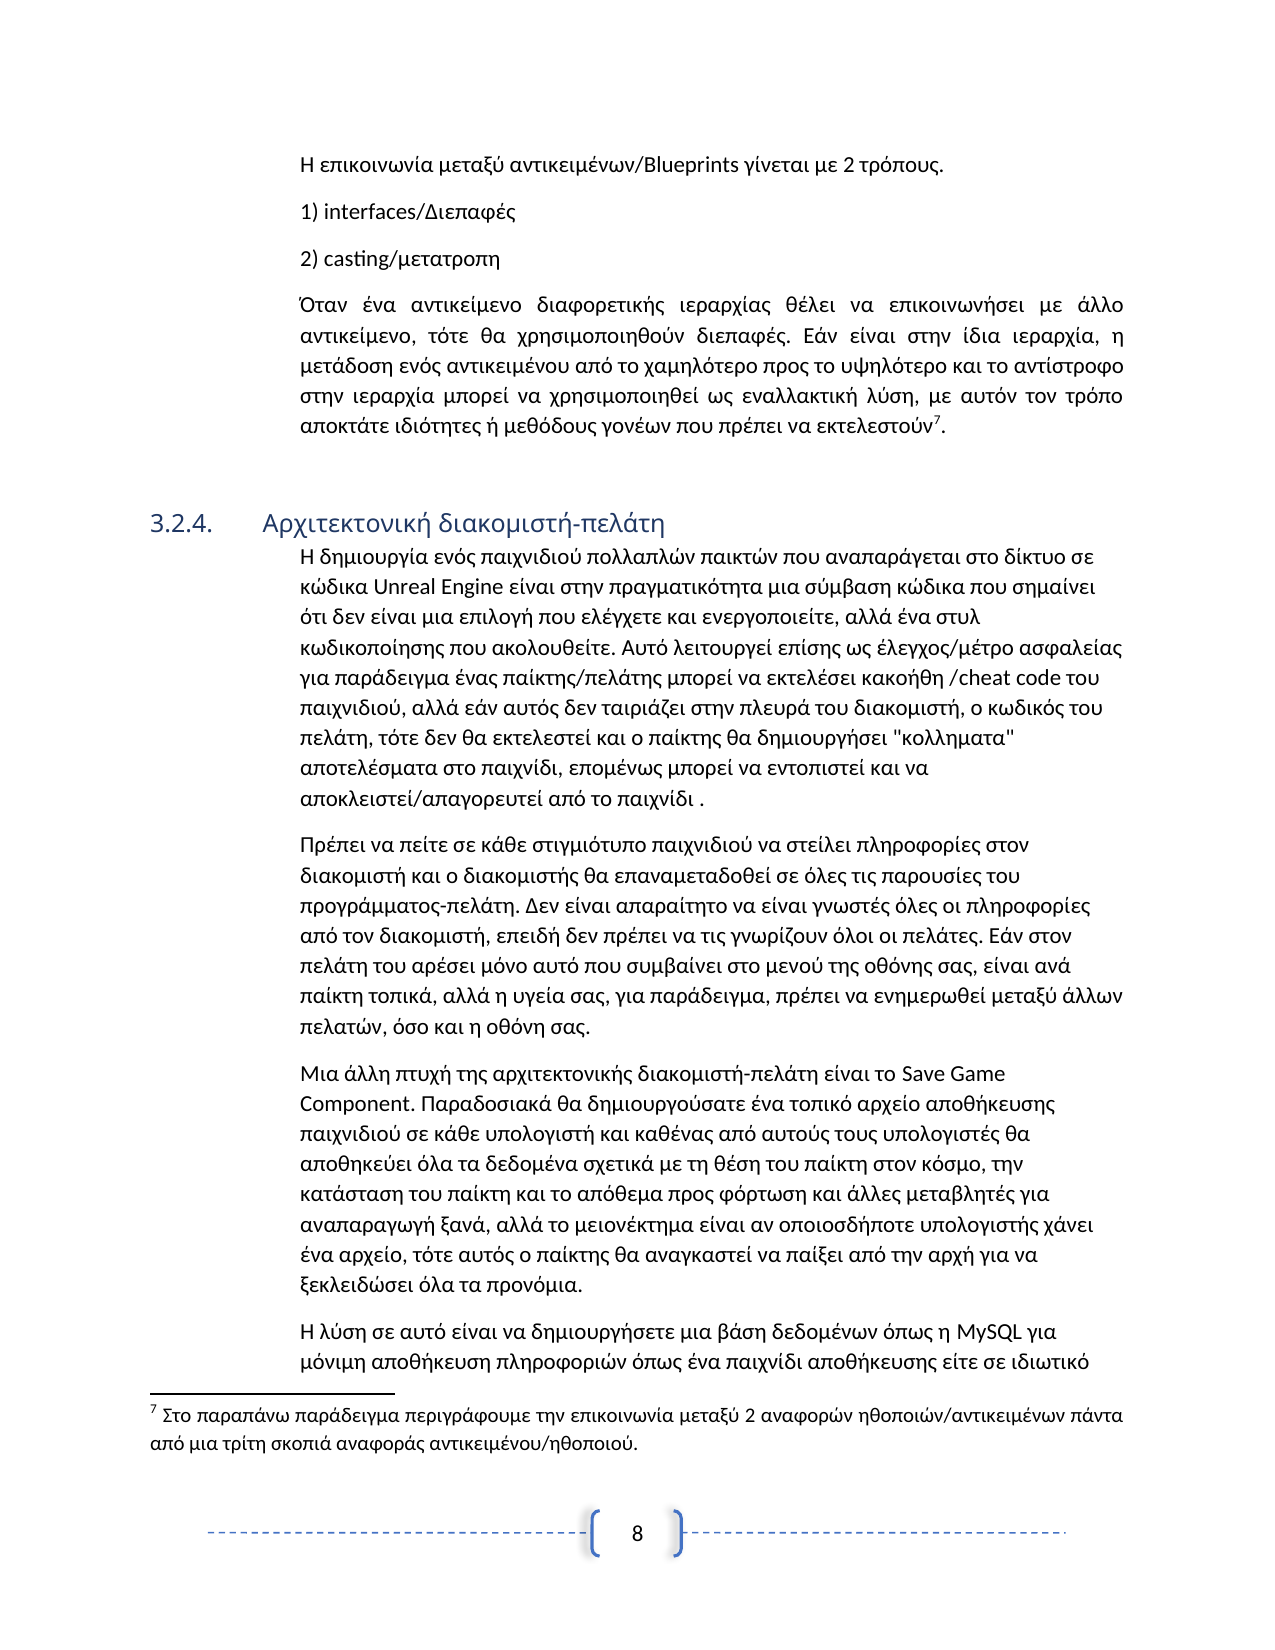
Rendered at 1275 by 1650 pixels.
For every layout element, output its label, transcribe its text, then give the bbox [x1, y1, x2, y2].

text Η επικοινωνία μεταξύ αντικειμένων/Blueprints γίνεται με 2 τρόπους. [300, 150, 1125, 178]
text Μια άλλη πτυχή της αρχιτεκτονικής διακομιστή-πελάτη είναι το Save Game Component. Παραδοσιακά θα δημιουργούσατε ένα τοπικό αρχείο αποθήκευσης παιχνιδιού σε κάθε υπολογιστή και καθένας από αυτούς τους υπολογιστές θα αποθηκεύει όλα τα δεδομένα σχετικά με τη θέση του παίκτη στον κόσμο, την κατάσταση του παίκτη και το απόθεμα προς φόρτωση και άλλες μεταβλητές για αναπαραγωγή ξανά, αλλά το μειονέκτημα είναι αν οποιοσδήποτε υπολογιστής χάνει ένα αρχείο, τότε αυτός ο παίκτης θα αναγκαστεί να παίξει από την αρχή για να ξεκλειδώσει όλα τα προνόμια. [300, 1059, 1125, 1298]
text Η δημιουργία ενός παιχνιδιού πολλαπλών παικτών που αναπαράγεται στο δίκτυο σε κώδικα Unreal Engine είναι στην πραγματικότητα μια σύμβαση κώδικα που σημαίνει ότι δεν είναι μια επιλογή που ελέγχετε και ενεργοποιείτε, αλλά ένα στυλ κωδικοποίησης που ακολουθείτε. Αυτό λειτουργεί επίσης ως έλεγχος/μέτρο ασφαλείας για παράδειγμα ένας παίκτης/πελάτης μπορεί να εκτελέσει κακοήθη /cheat code του παιχνιδιού, αλλά εάν αυτός δεν ταιριάζει στην πλευρά του διακομιστή, ο κωδικός του πελάτη, τότε δεν θα εκτελεστεί και ο παίκτης θα δημιουργήσει "κολληματα" αποτελέσματα στο παιχνίδι, επομένως μπορεί να εντοπιστεί και να αποκλειστεί/απαγορευτεί από το παιχνίδι . [300, 542, 1125, 812]
text 2) casting/μετατροπη [300, 244, 1125, 272]
text Όταν ένα αντικείμενο διαφορετικής ιεραρχίας θέλει να επικοινωνήσει με άλλο αντικείμενο, τότε θα χρησιμοποιηθούν διεπαφές. Εάν είναι στην ίδια ιεραρχία, η μετάδοση ενός αντικειμένου από το χαμηλότερο προς το υψηλότερο και το αντίστροφο στην ιεραρχία μπορεί να χρησιμοποιηθεί ως εναλλακτική λύση, με αυτόν τον τρόπο αποκτάτε ιδιότητες ή μεθόδους γονέων που πρέπει να εκτελεστούν. [300, 291, 1125, 439]
text Πρέπει να πείτε σε κάθε στιγμιότυπο παιχνιδιού να στείλει πληροφορίες στον διακομιστή και ο διακομιστής θα επαναμεταδοθεί σε όλες τις παρουσίες του προγράμματος-πελάτη. Δεν είναι απαραίτητο να είναι γνωστές όλες οι πληροφορίες από τον διακομιστή, επειδή δεν πρέπει να τις γνωρίζουν όλοι οι πελάτες. Εάν στον πελάτη του αρέσει μόνο αυτό που συμβαίνει στο μενού της οθόνης σας, είναι ανά παίκτη τοπικά, αλλά η υγεία σας, για παράδειγμα, πρέπει να ενημερωθεί μεταξύ άλλων πελατών, όσο και η οθόνη σας. [300, 831, 1125, 1040]
subtitle Αρχιτεκτονική διακομιστή-πελάτη [150, 505, 1125, 539]
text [300, 1317, 1125, 1375]
text 1) interfaces/Διεπαφές [300, 197, 1125, 225]
